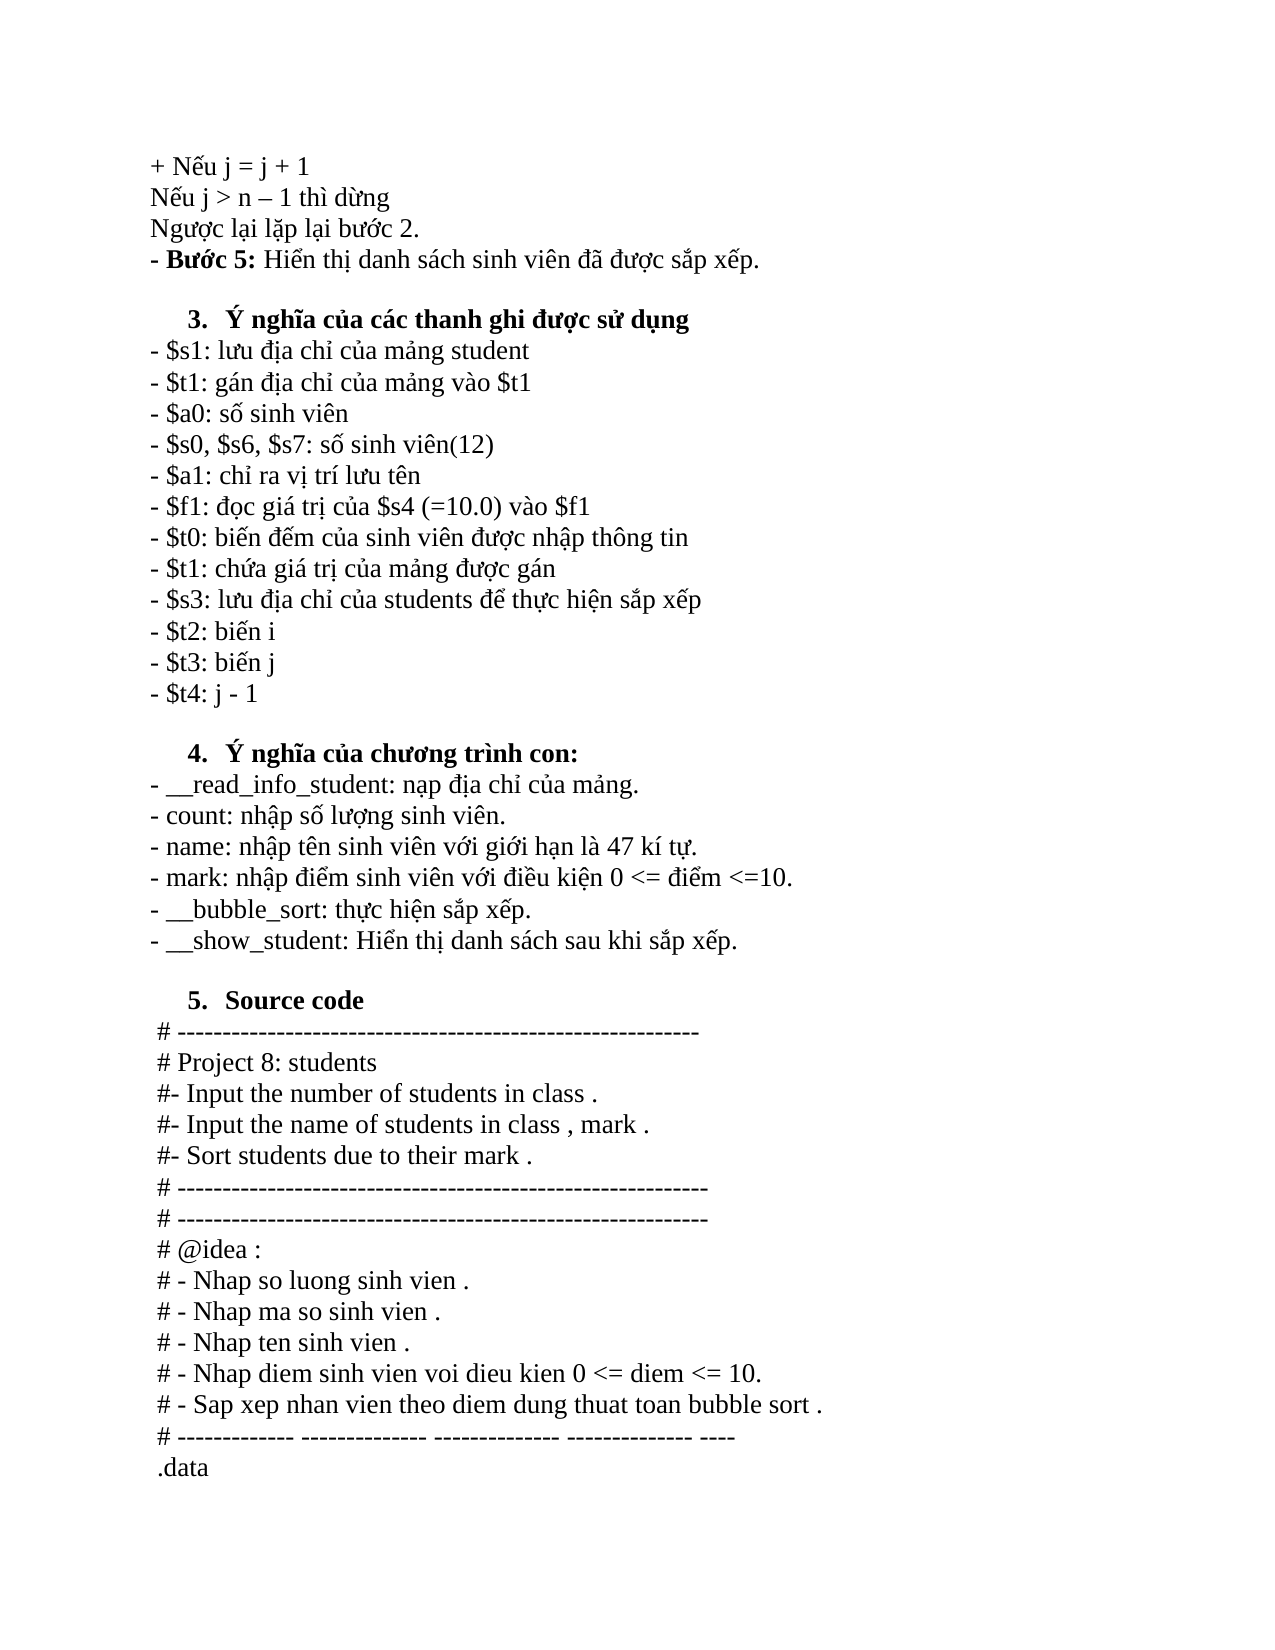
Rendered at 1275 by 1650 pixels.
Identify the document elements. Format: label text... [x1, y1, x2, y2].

text #- Sort students due to their mark . [150, 1139, 1125, 1171]
text - __bubble_sort: thực hiện sắp xếp. [150, 893, 1125, 924]
text # - Nhap ten sinh vien . [150, 1326, 1125, 1357]
text #- Input the number of students in class . [150, 1077, 1125, 1108]
text - name: nhập tên sinh viên với giới hạn là 47 kí tự. [150, 830, 1125, 862]
text - $a0: số sinh viên [150, 397, 1125, 428]
text - $s3: lưu địa chỉ của students để thực hiện sắp xếp [150, 584, 1125, 615]
text # - Nhap ma so sinh vien . [150, 1295, 1125, 1326]
text - mark: nhập điểm sinh viên với điều kiện 0 <= điểm <=10. [150, 862, 1125, 893]
list Ý nghĩa của các thanh ghi được sử dụng [187, 303, 1125, 334]
text - $f1: đọc giá trị của $s4 (=10.0) vào $f1 [150, 490, 1125, 521]
text Nếu j > n – 1 thì dừng [150, 181, 1125, 212]
text # ----------------------------------------------------------- [150, 1202, 1125, 1233]
text - $t0: biến đếm của sinh viên được nhập thông tin [150, 521, 1125, 552]
text + Nếu j = j + 1 [150, 150, 1125, 181]
text - $t1: gán địa chỉ của mảng vào $t1 [150, 366, 1125, 397]
text - count: nhập số lượng sinh viên. [150, 799, 1125, 830]
list Source code [187, 984, 1125, 1015]
text - __read_info_student: nạp địa chỉ của mảng. [150, 768, 1125, 799]
text # - Nhap diem sinh vien voi dieu kien 0 <= diem <= 10. [150, 1357, 1125, 1389]
text - $a1: chỉ ra vị trí lưu tên [150, 459, 1125, 490]
text - $t1: chứa giá trị của mảng được gán [150, 552, 1125, 584]
text # @idea : [150, 1233, 1125, 1264]
text #- Input the name of students in class , mark . [150, 1108, 1125, 1139]
text - $s1: lưu địa chỉ của mảng student [150, 334, 1125, 366]
text # ---------------------------------------------------------- [150, 1015, 1125, 1046]
text # ------------- -------------- -------------- -------------- ---- [150, 1420, 1125, 1451]
text .data [150, 1451, 1125, 1482]
text # Project 8: students [150, 1046, 1125, 1077]
text # - Sap xep nhan vien theo diem dung thuat toan bubble sort . [150, 1389, 1125, 1420]
text - $t4: j - 1 [150, 677, 1125, 708]
text Ngược lại lặp lại bước 2. [150, 212, 1125, 243]
text - $s0, $s6, $s7: số sinh viên(12) [150, 428, 1125, 459]
text # - Nhap so luong sinh vien . [150, 1264, 1125, 1295]
text - __show_student: Hiển thị danh sách sau khi sắp xếp. [150, 924, 1125, 955]
list Ý nghĩa của chương trình con: [187, 737, 1125, 768]
text - $t2: biến i [150, 615, 1125, 646]
text - Bước 5: Hiển thị danh sách sinh viên đã được sắp xếp. [150, 243, 1125, 274]
text - $t3: biến j [150, 646, 1125, 677]
text # ----------------------------------------------------------- [150, 1171, 1125, 1202]
